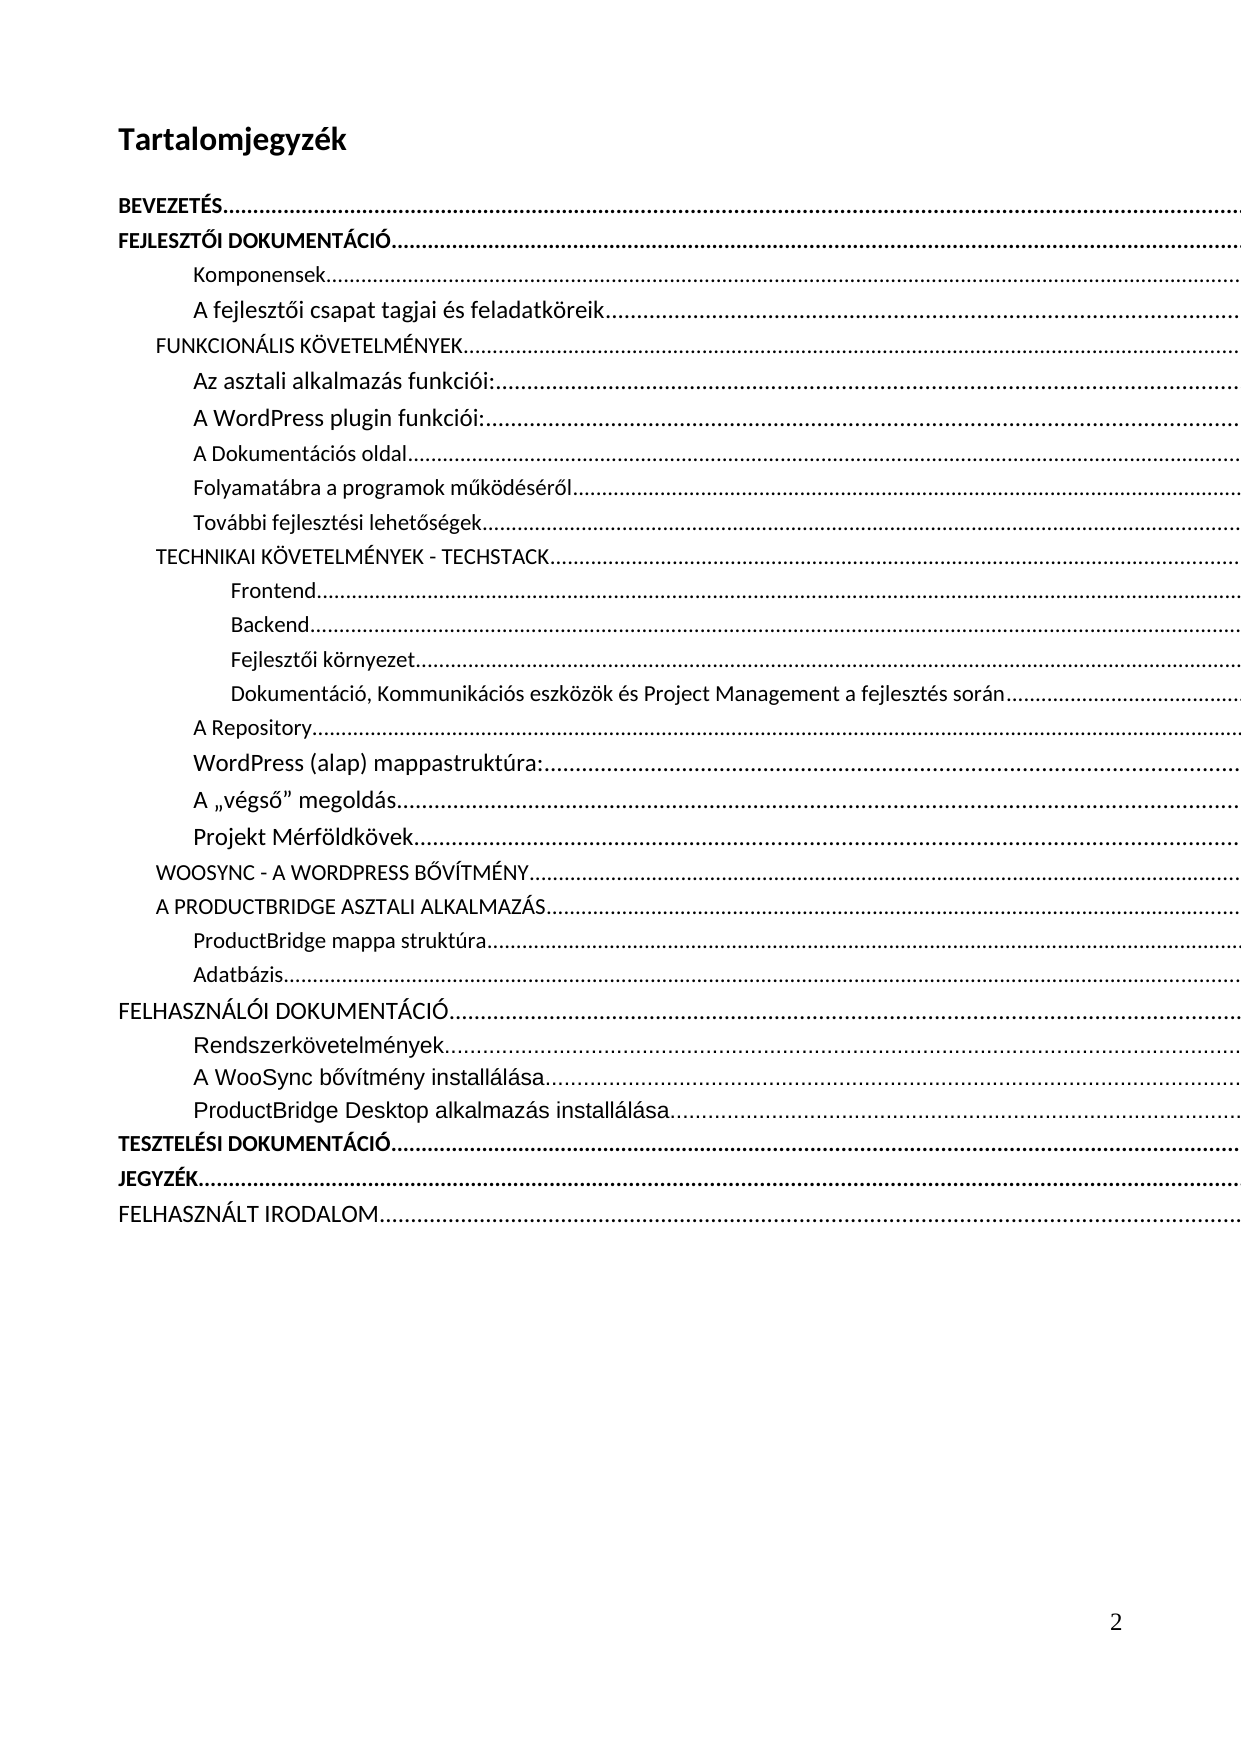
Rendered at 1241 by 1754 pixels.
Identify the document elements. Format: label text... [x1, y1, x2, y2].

text Tartalomjegyzék [118, 118, 1122, 159]
